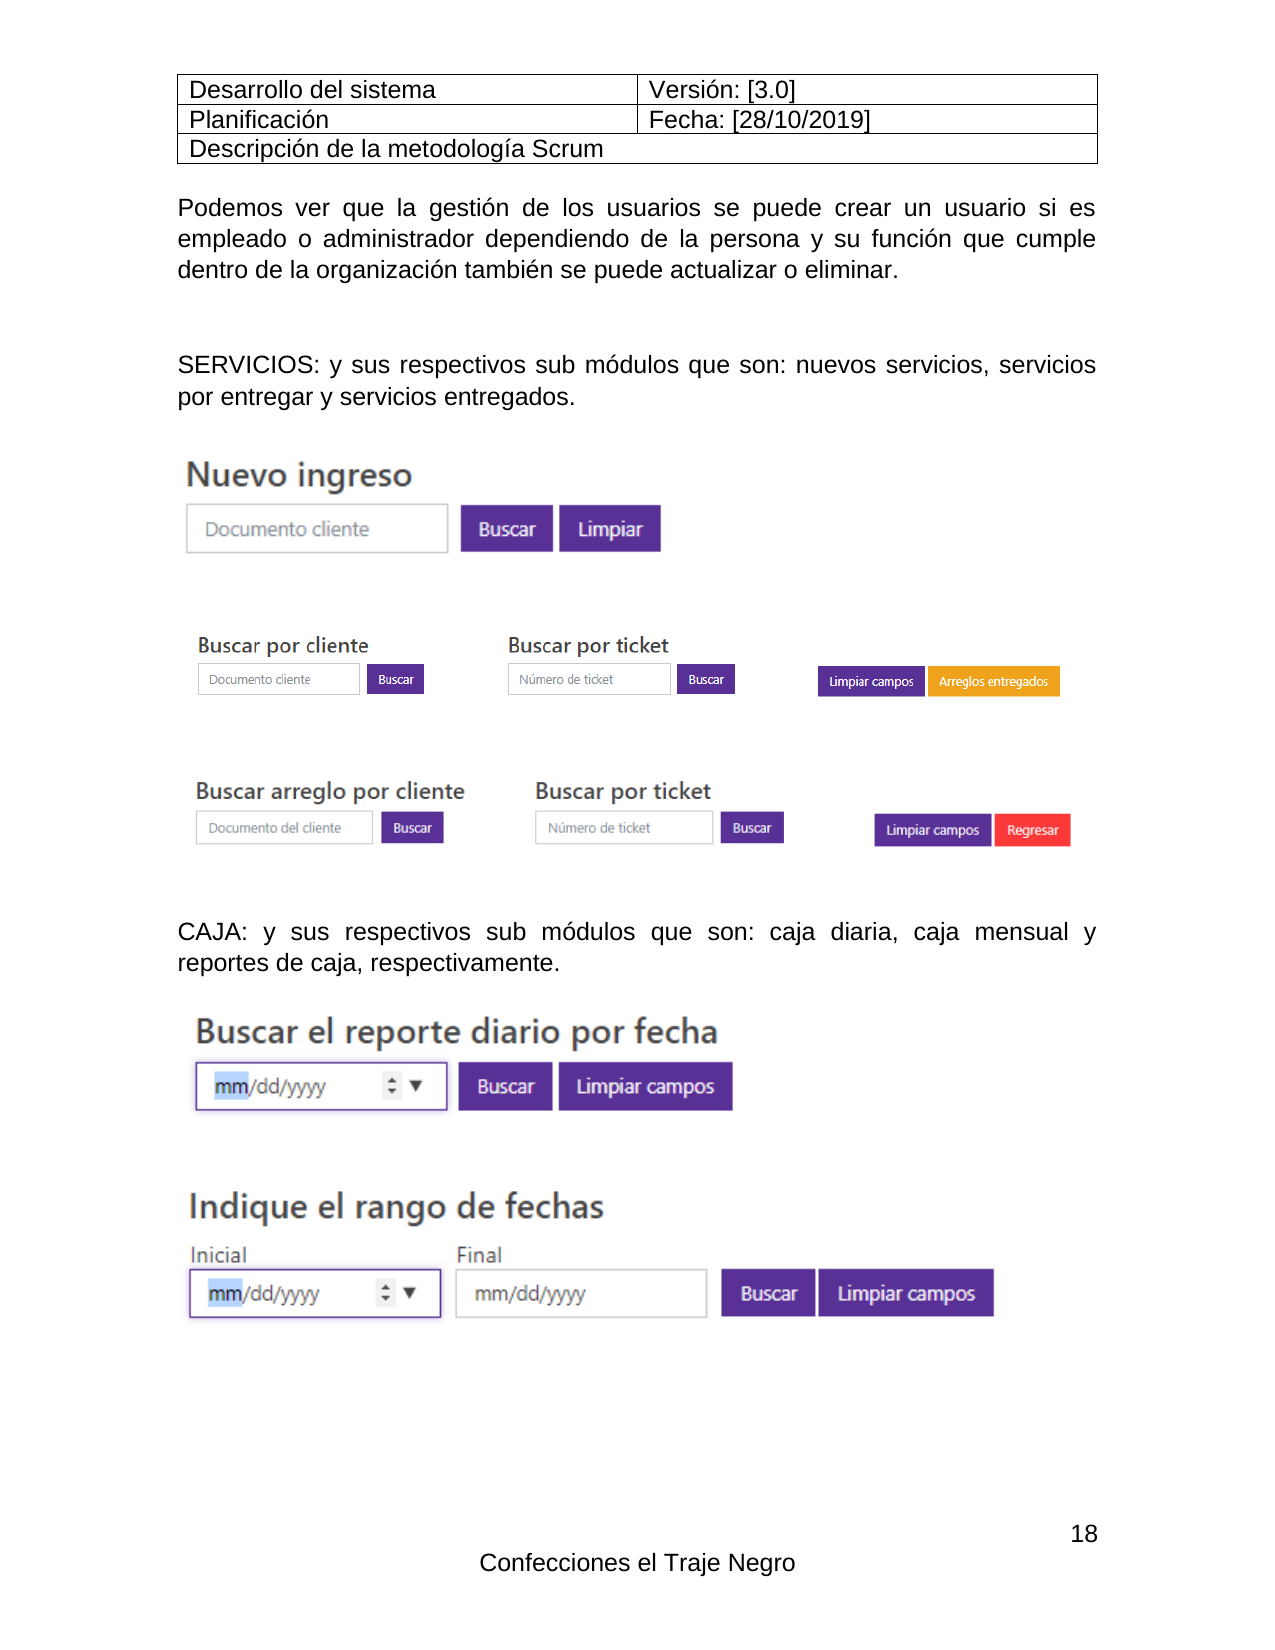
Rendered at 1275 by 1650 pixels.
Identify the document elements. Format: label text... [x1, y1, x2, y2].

picture [177, 995, 758, 1161]
picture [177, 429, 672, 591]
picture [177, 1179, 1027, 1342]
text CAJA: y sus respectivos sub módulos que son: caja diaria, caja mensual y reportes de caja, respectivamente. [177, 916, 1098, 976]
picture [177, 609, 1097, 741]
picture [177, 759, 1098, 898]
text SERVICIOS: y sus respectivos sub módulos que son: nuevos servicios, servicios por entregar y servicios entregados. [177, 350, 1098, 410]
text Podemos ver que la gestión de los usuarios se puede crear un usuario si es empleado o administrador dependiendo de la persona y su función que cumple dentro de la organización también se puede actualizar o eliminar. [177, 193, 1098, 284]
